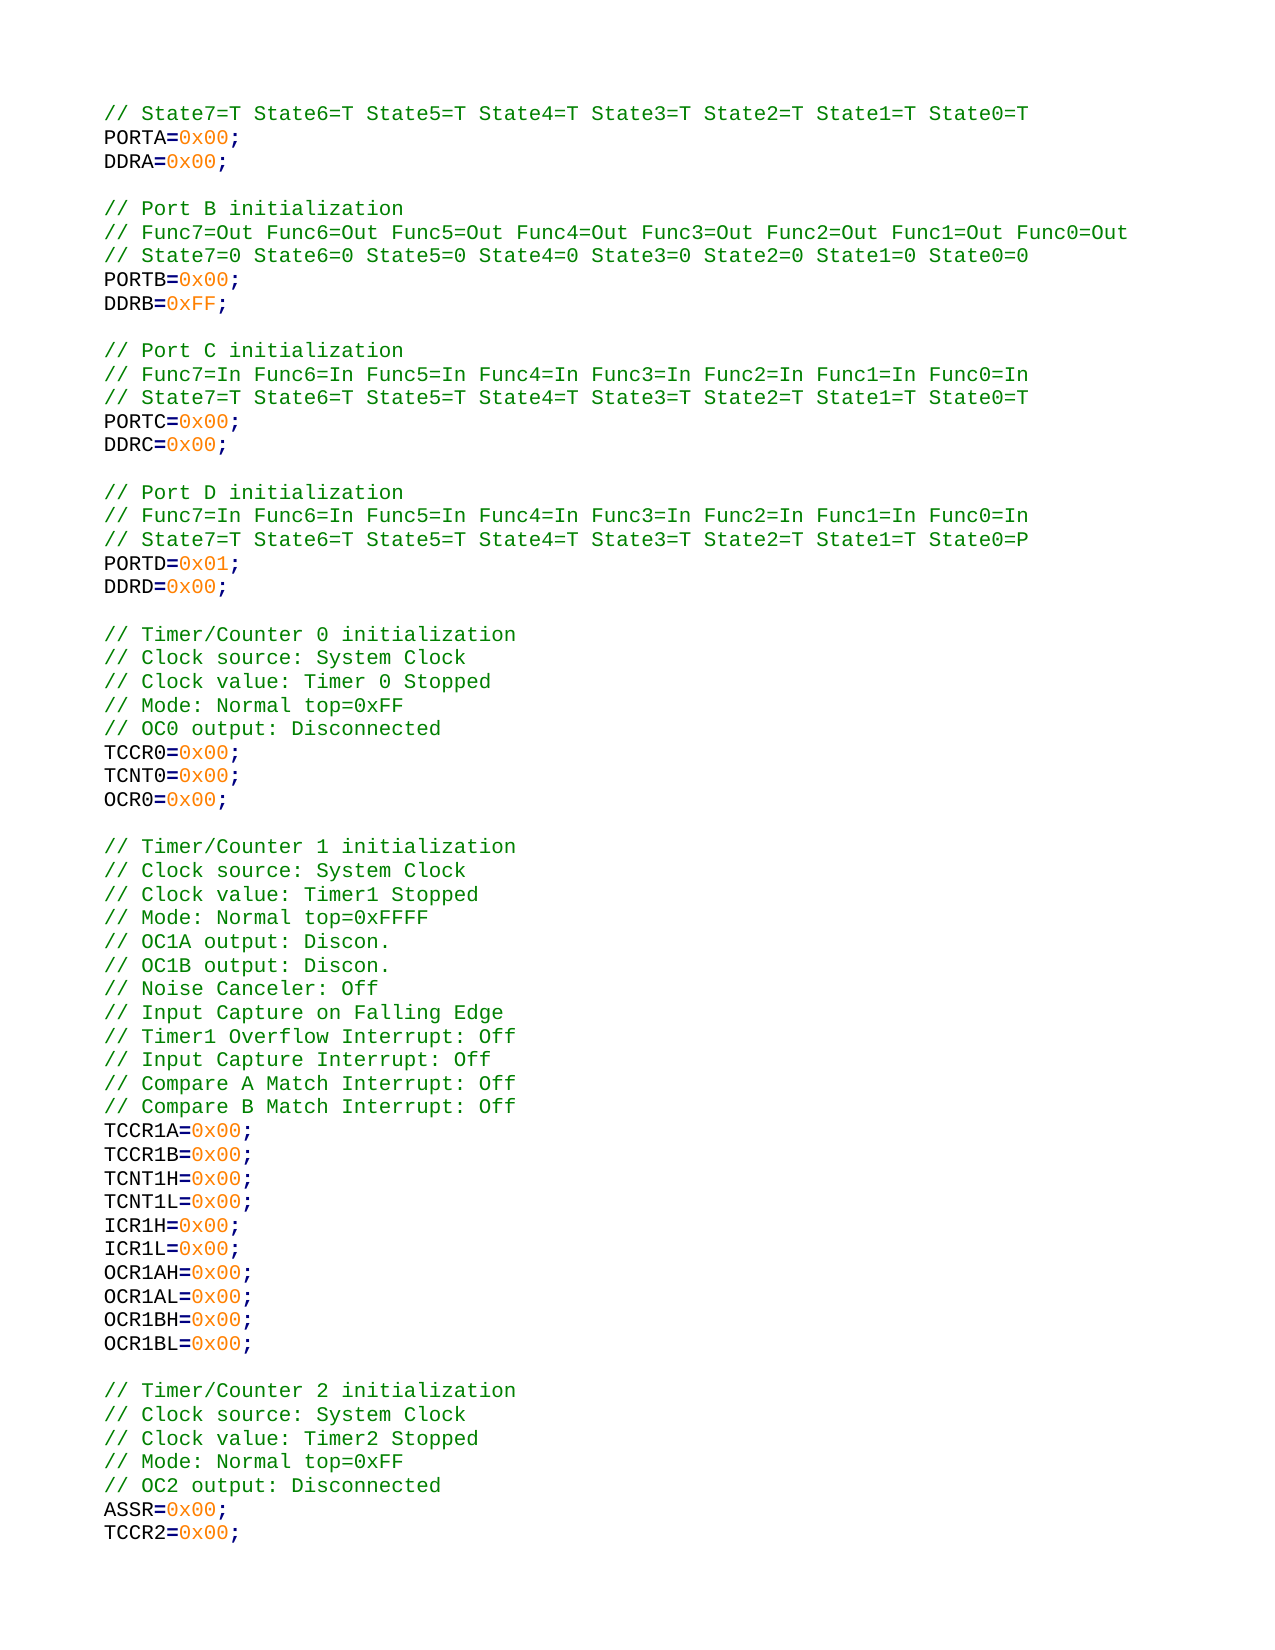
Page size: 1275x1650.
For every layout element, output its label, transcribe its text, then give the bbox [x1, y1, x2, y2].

text // OC1B output: Discon. [103, 955, 1152, 978]
text // Func7=Out Func6=Out Func5=Out Func4=Out Func3=Out Func2=Out Func1=Out Func0=Out [103, 222, 1152, 245]
text TCCR2=0x00; [103, 1522, 1152, 1546]
text // Port D initialization [103, 482, 1152, 505]
text // Func7=In Func6=In Func5=In Func4=In Func3=In Func2=In Func1=In Func0=In [103, 363, 1152, 387]
text // Noise Canceler: Off [103, 978, 1152, 1002]
text // OC1A output: Discon. [103, 931, 1152, 955]
text PORTC=0x00; [103, 411, 1152, 434]
text DDRB=0xFF; [103, 293, 1152, 316]
text // Mode: Normal top=0xFFFF [103, 907, 1152, 931]
text OCR1BH=0x00; [103, 1309, 1152, 1333]
text PORTA=0x00; [103, 127, 1152, 151]
text PORTD=0x01; [103, 553, 1152, 576]
text // Clock value: Timer1 Stopped [103, 884, 1152, 907]
text DDRC=0x00; [103, 434, 1152, 458]
text TCCR0=0x00; [103, 742, 1152, 766]
text // Port C initialization [103, 340, 1152, 363]
text OCR0=0x00; [103, 789, 1152, 813]
text DDRA=0x00; [103, 151, 1152, 174]
text // Timer/Counter 2 initialization [103, 1380, 1152, 1404]
text // Timer/Counter 0 initialization [103, 624, 1152, 647]
text // Func7=In Func6=In Func5=In Func4=In Func3=In Func2=In Func1=In Func0=In [103, 505, 1152, 529]
text // Clock source: System Clock [103, 860, 1152, 884]
text // State7=0 State6=0 State5=0 State4=0 State3=0 State2=0 State1=0 State0=0 [103, 245, 1152, 269]
text PORTB=0x00; [103, 269, 1152, 293]
text // Clock value: Timer2 Stopped [103, 1428, 1152, 1451]
text // State7=T State6=T State5=T State4=T State3=T State2=T State1=T State0=T [103, 387, 1152, 411]
text OCR1AL=0x00; [103, 1286, 1152, 1309]
text OCR1AH=0x00; [103, 1262, 1152, 1286]
text ASSR=0x00; [103, 1498, 1152, 1522]
text TCNT1L=0x00; [103, 1191, 1152, 1215]
text // Compare A Match Interrupt: Off [103, 1073, 1152, 1097]
text // Port B initialization [103, 198, 1152, 222]
text // Clock source: System Clock [103, 1404, 1152, 1428]
text // Timer1 Overflow Interrupt: Off [103, 1026, 1152, 1049]
text TCCR1A=0x00; [103, 1120, 1152, 1144]
text OCR1BL=0x00; [103, 1333, 1152, 1357]
text ICR1L=0x00; [103, 1238, 1152, 1262]
text // Timer/Counter 1 initialization [103, 836, 1152, 860]
text // OC2 output: Disconnected [103, 1475, 1152, 1498]
text // State7=T State6=T State5=T State4=T State3=T State2=T State1=T State0=P [103, 529, 1152, 553]
text // Input Capture on Falling Edge [103, 1002, 1152, 1026]
text ICR1H=0x00; [103, 1215, 1152, 1238]
text // Input Capture Interrupt: Off [103, 1049, 1152, 1073]
text // Clock value: Timer 0 Stopped [103, 671, 1152, 694]
text TCCR1B=0x00; [103, 1144, 1152, 1167]
text // OC0 output: Disconnected [103, 718, 1152, 742]
text // Compare B Match Interrupt: Off [103, 1097, 1152, 1120]
text // Mode: Normal top=0xFF [103, 694, 1152, 718]
text // Mode: Normal top=0xFF [103, 1451, 1152, 1475]
text TCNT1H=0x00; [103, 1167, 1152, 1191]
text // State7=T State6=T State5=T State4=T State3=T State2=T State1=T State0=T [103, 103, 1152, 127]
text DDRD=0x00; [103, 576, 1152, 600]
text TCNT0=0x00; [103, 766, 1152, 789]
text // Clock source: System Clock [103, 647, 1152, 671]
